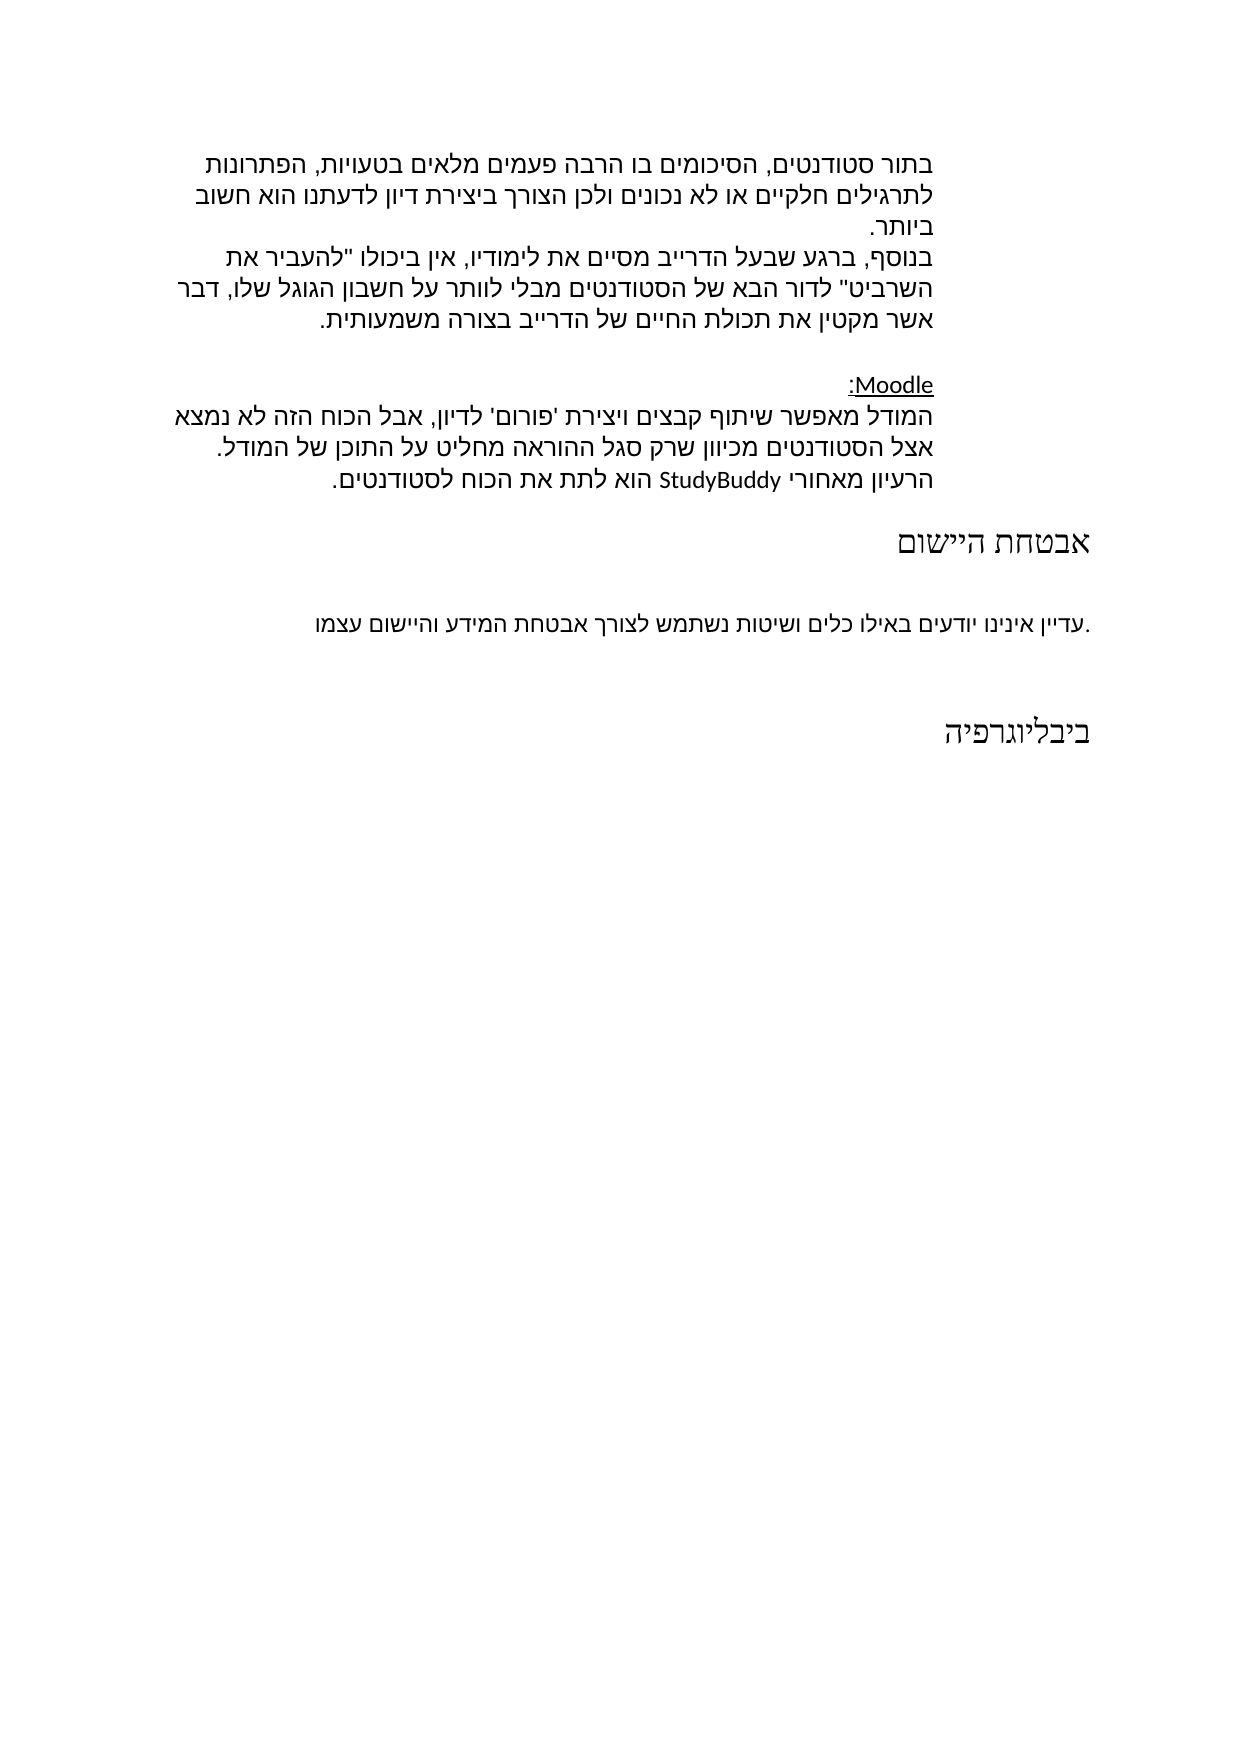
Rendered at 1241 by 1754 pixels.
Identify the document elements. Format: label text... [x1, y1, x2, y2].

list בנוסף, ברגע שבעל הדרייב מסיים את לימודיו, אין ביכולו "להעביר את השרביט" לדור הבא של הסטודנטים מבלי לוותר על חשבון הגוגל שלו, דבר אשר מקטין את תכולת החיים של הדרייב בצורה משמעותית. [150, 243, 934, 334]
subtitle ביבליוגרפיה [150, 712, 1090, 751]
list Moodle: [150, 369, 934, 400]
list המודל מאפשר שיתוף קבצים ויצירת 'פורום' לדיון, אבל הכוח הזה לא נמצא אצל הסטודנטים מכיוון שרק סגל ההוראה מחליט על התוכן של המודל. [150, 402, 934, 462]
subtitle אבטחת היישום [150, 522, 1090, 560]
text עדיין אינינו יודעים באילו כלים ושיטות נשתמש לצורך אבטחת המידע והיישום עצמו. [150, 610, 1090, 638]
list הרעיון מאחורי StudyBuddy הוא לתת את הכוח לסטודנטים. [150, 464, 934, 495]
